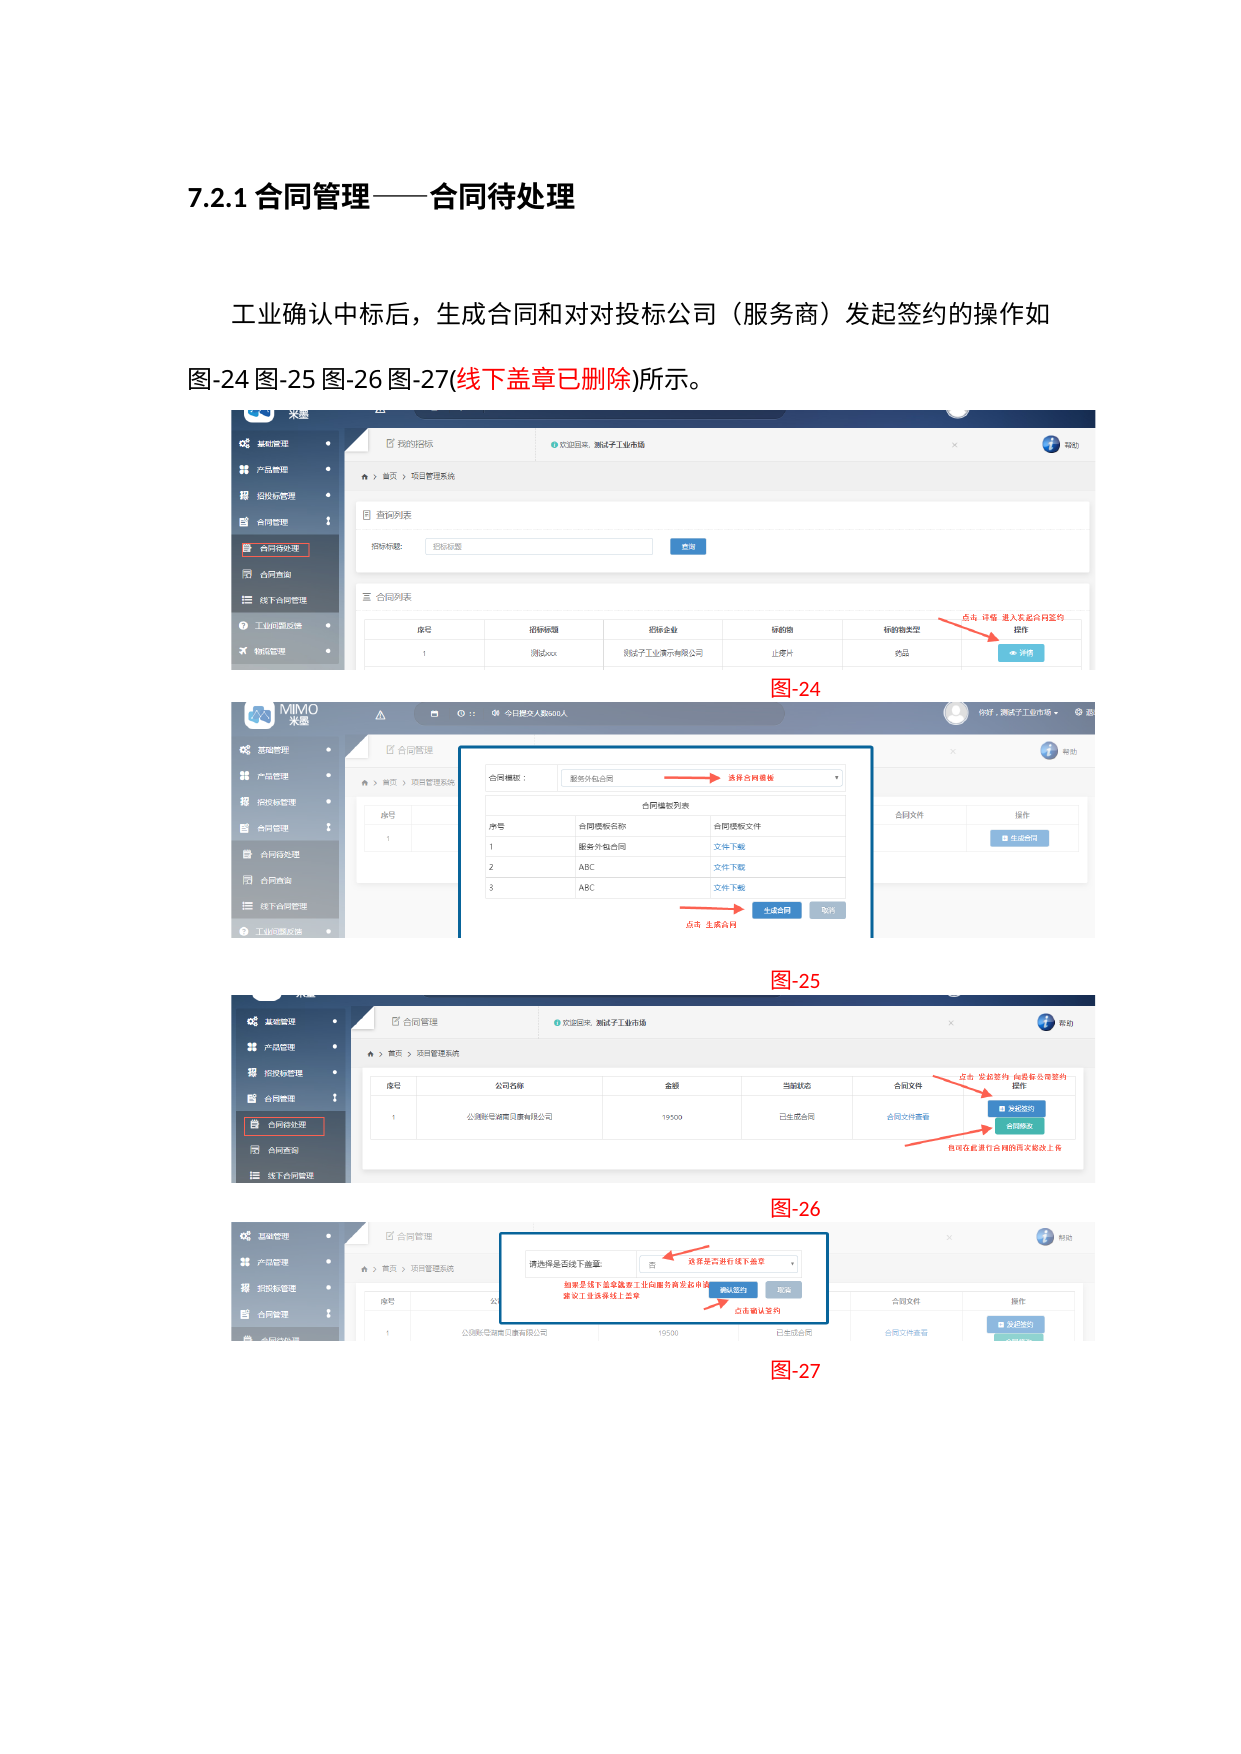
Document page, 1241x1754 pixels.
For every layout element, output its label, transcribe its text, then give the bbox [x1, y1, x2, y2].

list 图-25 [494, 963, 1053, 995]
picture [231, 1222, 1095, 1341]
list 图-26 [494, 1190, 1053, 1222]
text 工业确认中标后，生成合同和对对投标公司（服务商）发起签约的操作如图-24图-25图-26图-27(线下盖章已删除)所示。 [187, 280, 1053, 410]
picture [231, 410, 1096, 670]
picture [231, 995, 1096, 1183]
picture [231, 702, 1095, 938]
list 图-27 [494, 1353, 1053, 1385]
subtitle 7.2.1 合同管理——合同待处理 [187, 162, 1053, 227]
list 图-24 [494, 670, 1053, 702]
